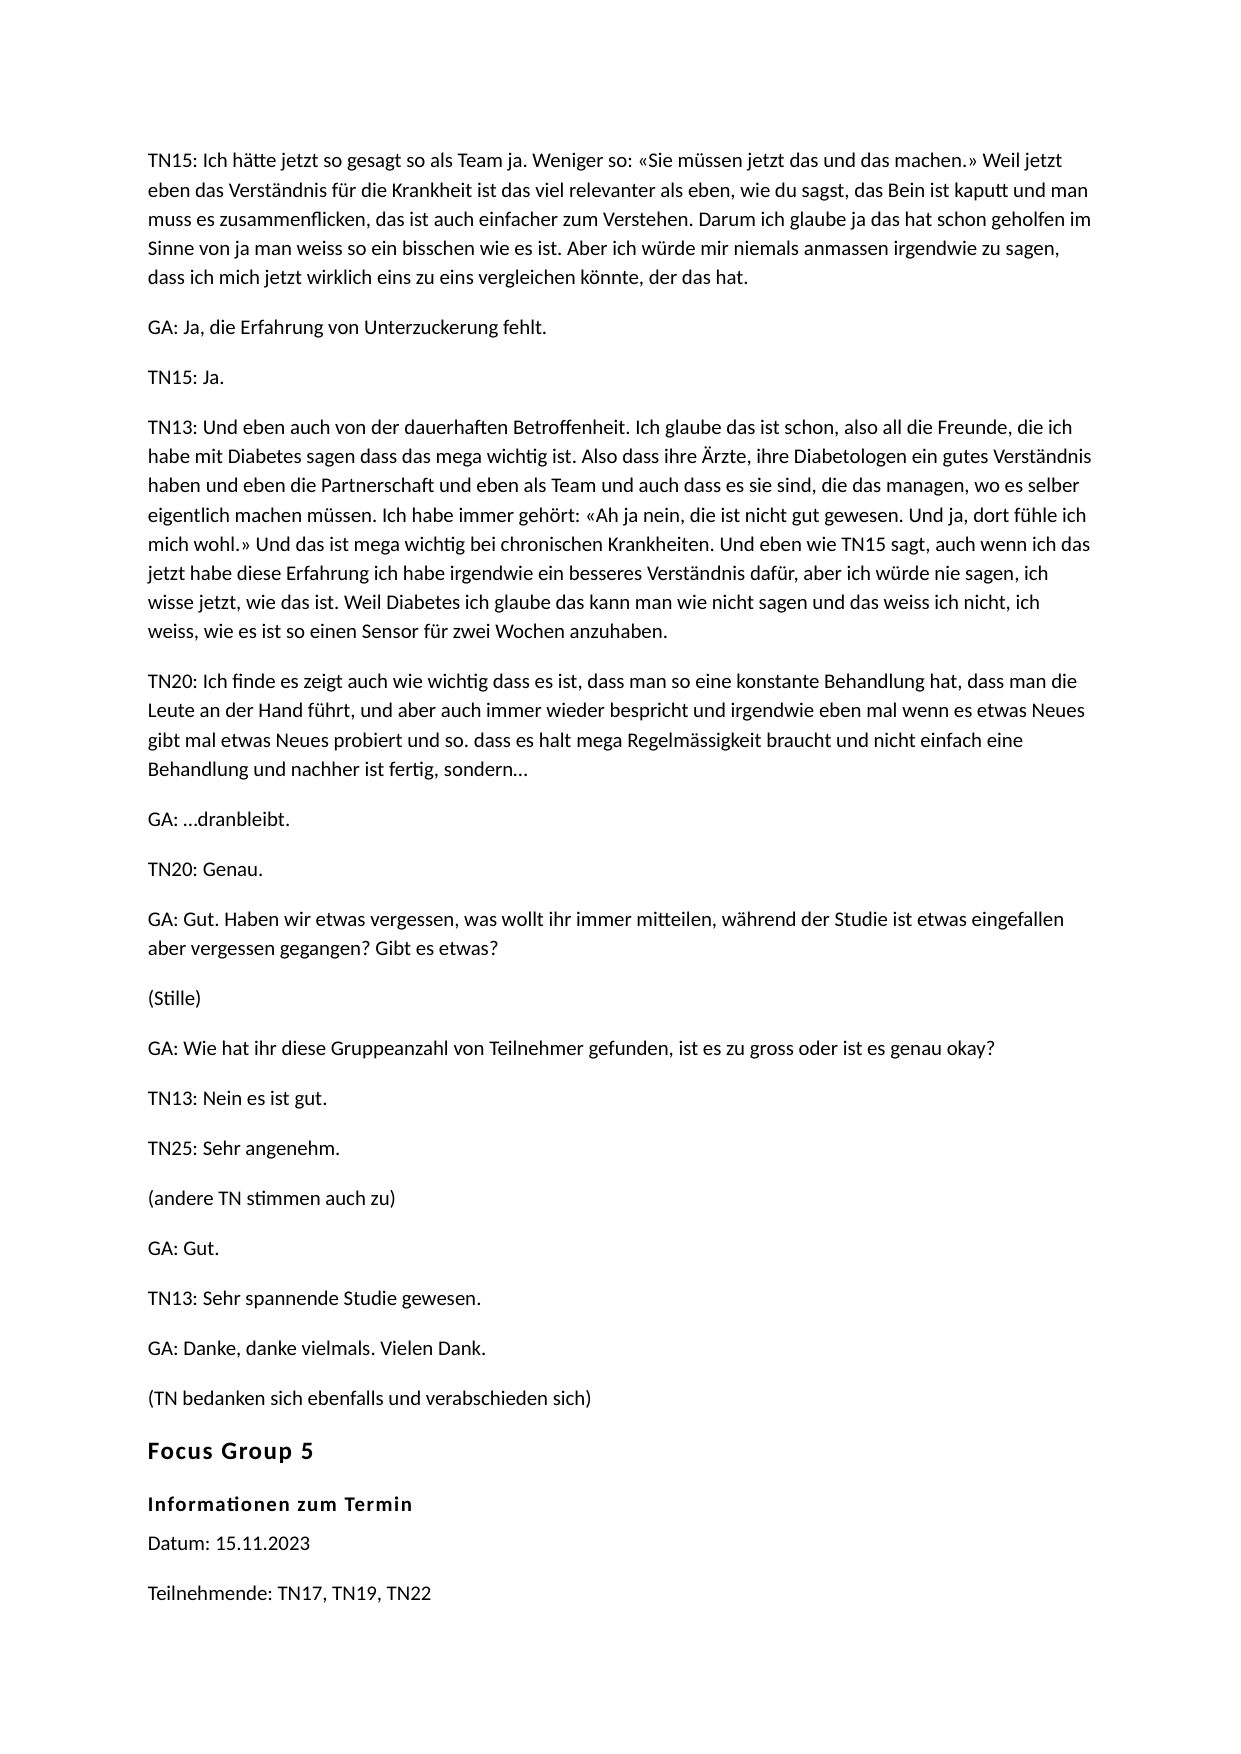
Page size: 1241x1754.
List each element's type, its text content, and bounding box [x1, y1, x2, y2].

text TN15: Ja. [148, 364, 1093, 390]
text TN13: Sehr spannende Studie gewesen. [148, 1285, 1093, 1311]
text TN13: Und eben auch von der dauerhaften Betroffenheit. Ich glaube das ist schon, also all die Freunde, die ich habe mit Diabetes sagen dass das mega wichtig ist. Also dass ihre Ärzte, ihre Diabetologen ein gutes Verständnis haben und eben die Partnerschaft und eben als Team und auch dass es sie sind, die das managen, wo es selber eigentlich machen müssen. Ich habe immer gehört: «Ah ja nein, die ist nicht gut gewesen. Und ja, dort fühle ich mich wohl.» Und das ist mega wichtig bei chronischen Krankheiten. Und eben wie TN15 sagt, auch wenn ich das jetzt habe diese Erfahrung ich habe irgendwie ein besseres Verständnis dafür, aber ich würde nie sagen, ich wisse jetzt, wie das ist. Weil Diabetes ich glaube das kann man wie nicht sagen und das weiss ich nicht, ich weiss, wie es ist so einen Sensor für zwei Wochen anzuhaben. [148, 414, 1093, 644]
text GA: Gut. [148, 1235, 1093, 1261]
text (andere TN stimmen auch zu) [148, 1185, 1093, 1211]
text Teilnehmende: TN17, TN19, TN22 [148, 1581, 1093, 1606]
text (Stille) [148, 985, 1093, 1011]
text (TN bedanken sich ebenfalls und verabschieden sich) [148, 1385, 1093, 1411]
text GA: Wie hat ihr diese Gruppeanzahl von Teilnehmer gefunden, ist es zu gross oder ist es genau okay? [148, 1035, 1093, 1061]
text GA: Ja, die Erfahrung von Unterzuckerung fehlt. [148, 314, 1093, 340]
text TN13: Nein es ist gut. [148, 1085, 1093, 1111]
text GA: Gut. Haben wir etwas vergessen, was wollt ihr immer mitteilen, während der Studie ist etwas eingefallen aber vergessen gegangen? Gibt es etwas? [148, 906, 1093, 961]
text TN25: Sehr angenehm. [148, 1135, 1093, 1161]
text GA: Danke, danke vielmals. Vielen Dank. [148, 1335, 1093, 1361]
text Datum: 15.11.2023 [148, 1531, 1093, 1556]
text TN15: Ich hätte jetzt so gesagt so als Team ja. Weniger so: «Sie müssen jetzt das und das machen.» Weil jetzt eben das Verständnis für die Krankheit ist das viel relevanter als eben, wie du sagst, das Bein ist kaputt und man muss es zusammenflicken, das ist auch einfacher zum Verstehen. Darum ich glaube ja das hat schon geholfen im Sinne von ja man weiss so ein bisschen wie es ist. Aber ich würde mir niemals anmassen irgendwie zu sagen, dass ich mich jetzt wirklich eins zu eins vergleichen könnte, der das hat. [148, 148, 1093, 290]
text Focus Group 5 [148, 1435, 1093, 1466]
text TN20: Genau. [148, 856, 1093, 881]
text TN20: Ich finde es zeigt auch wie wichtig dass es ist, dass man so eine konstante Behandlung hat, dass man die Leute an der Hand führt, und aber auch immer wieder bespricht und irgendwie eben mal wenn es etwas Neues gibt mal etwas Neues probiert und so. dass es halt mega Regelmässigkeit braucht und nicht einfach eine Behandlung und nachher ist fertig, sondern… [148, 668, 1093, 781]
text Informationen zum Termin [148, 1491, 1093, 1516]
text GA: …dranbleibt. [148, 806, 1093, 831]
